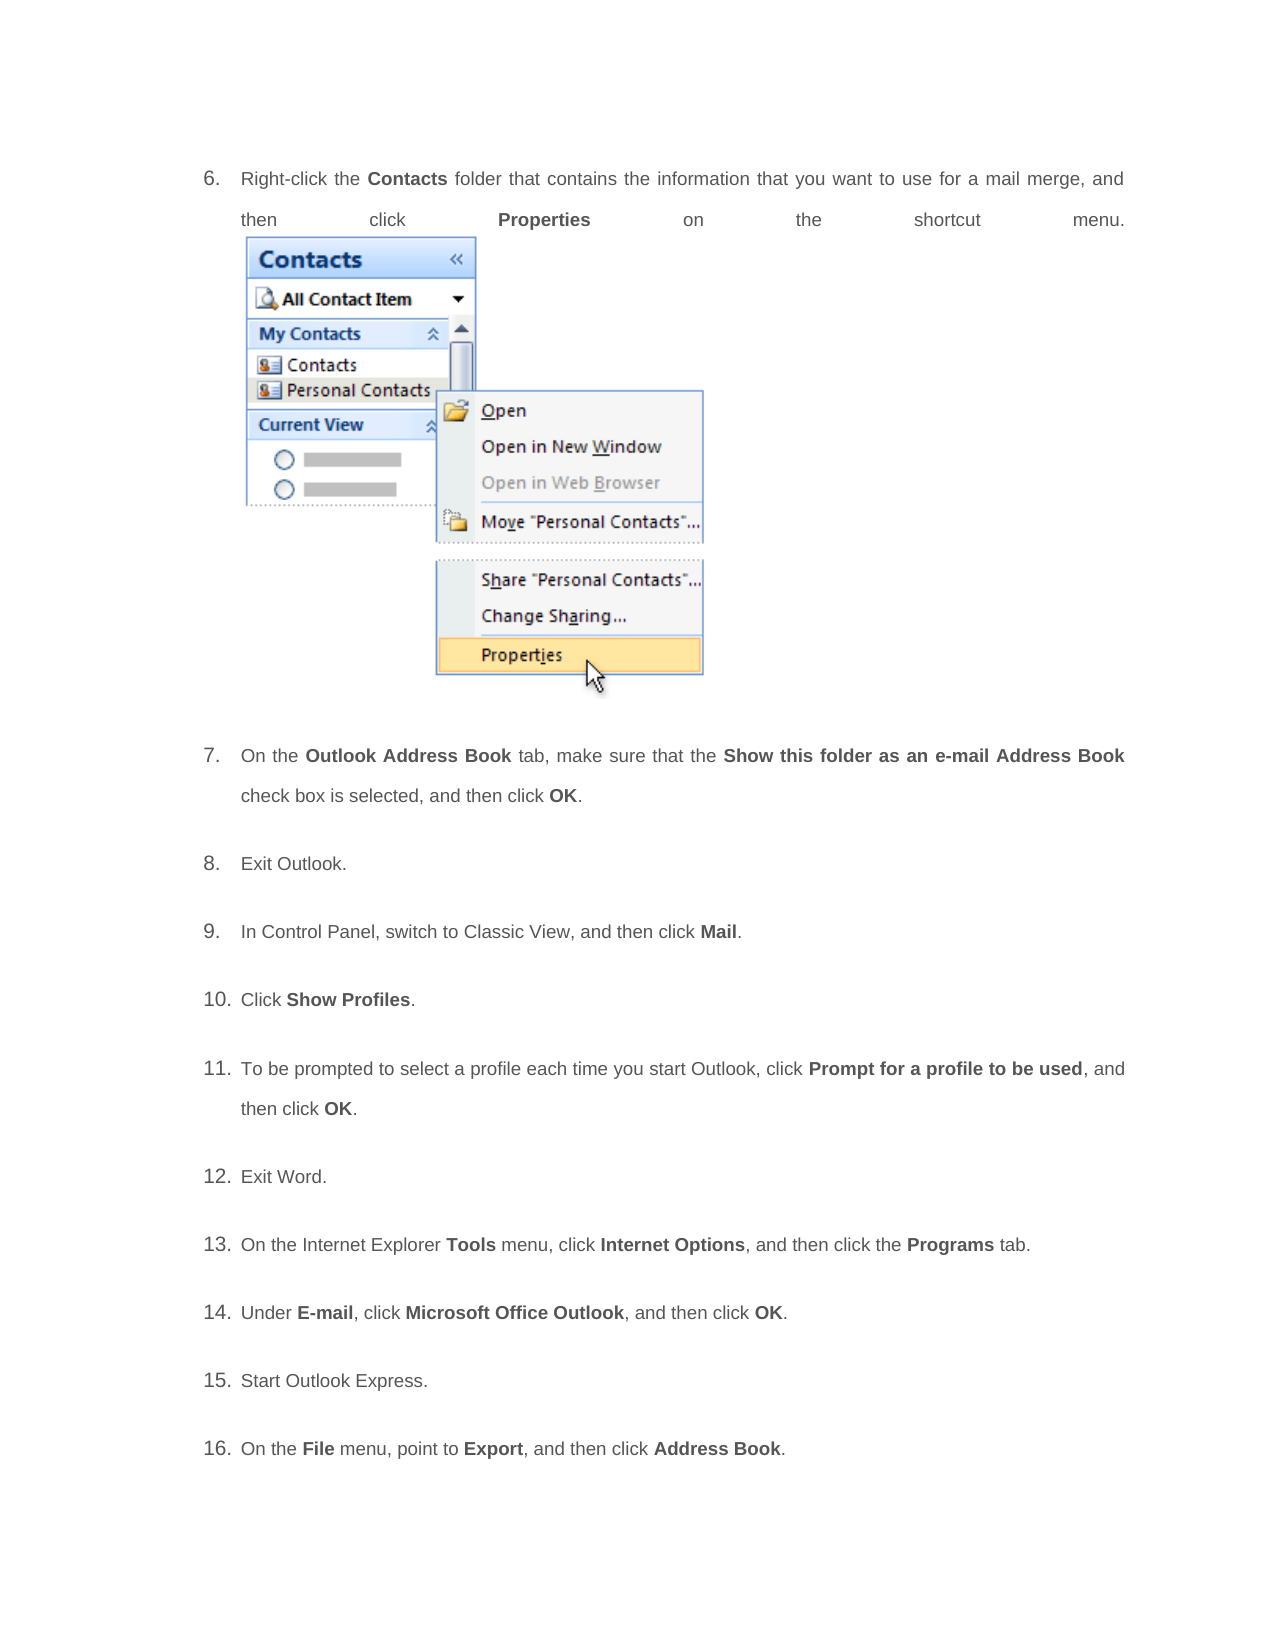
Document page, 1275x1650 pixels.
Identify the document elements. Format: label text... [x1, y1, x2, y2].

list To be prompted to select a profile each time you start Outlook, click Prompt for a profile to be used, and then click OK. [203, 1039, 1125, 1119]
list In Control Panel, switch to Classic View, and then click Mail. [203, 903, 1034, 943]
list On the Outlook Address Book tab, make sure that the Show this folder as an e-mail Address Book check box is selected, and then click OK. [203, 727, 1125, 807]
list Exit Word. [203, 1147, 1034, 1187]
picture [240, 230, 714, 699]
list On the File menu, point to Export, and then click Address Book. [203, 1420, 1034, 1460]
list Exit Outlook. [203, 835, 1034, 875]
list Start Outlook Express. [203, 1352, 1034, 1392]
list Under E-mail, click Microsoft Office Outlook, and then click OK. [203, 1284, 1034, 1324]
list Click Show Profiles. [203, 971, 1034, 1011]
list On the Internet Explorer Tools menu, click Internet Options, and then click the Programs tab. [203, 1216, 1034, 1256]
